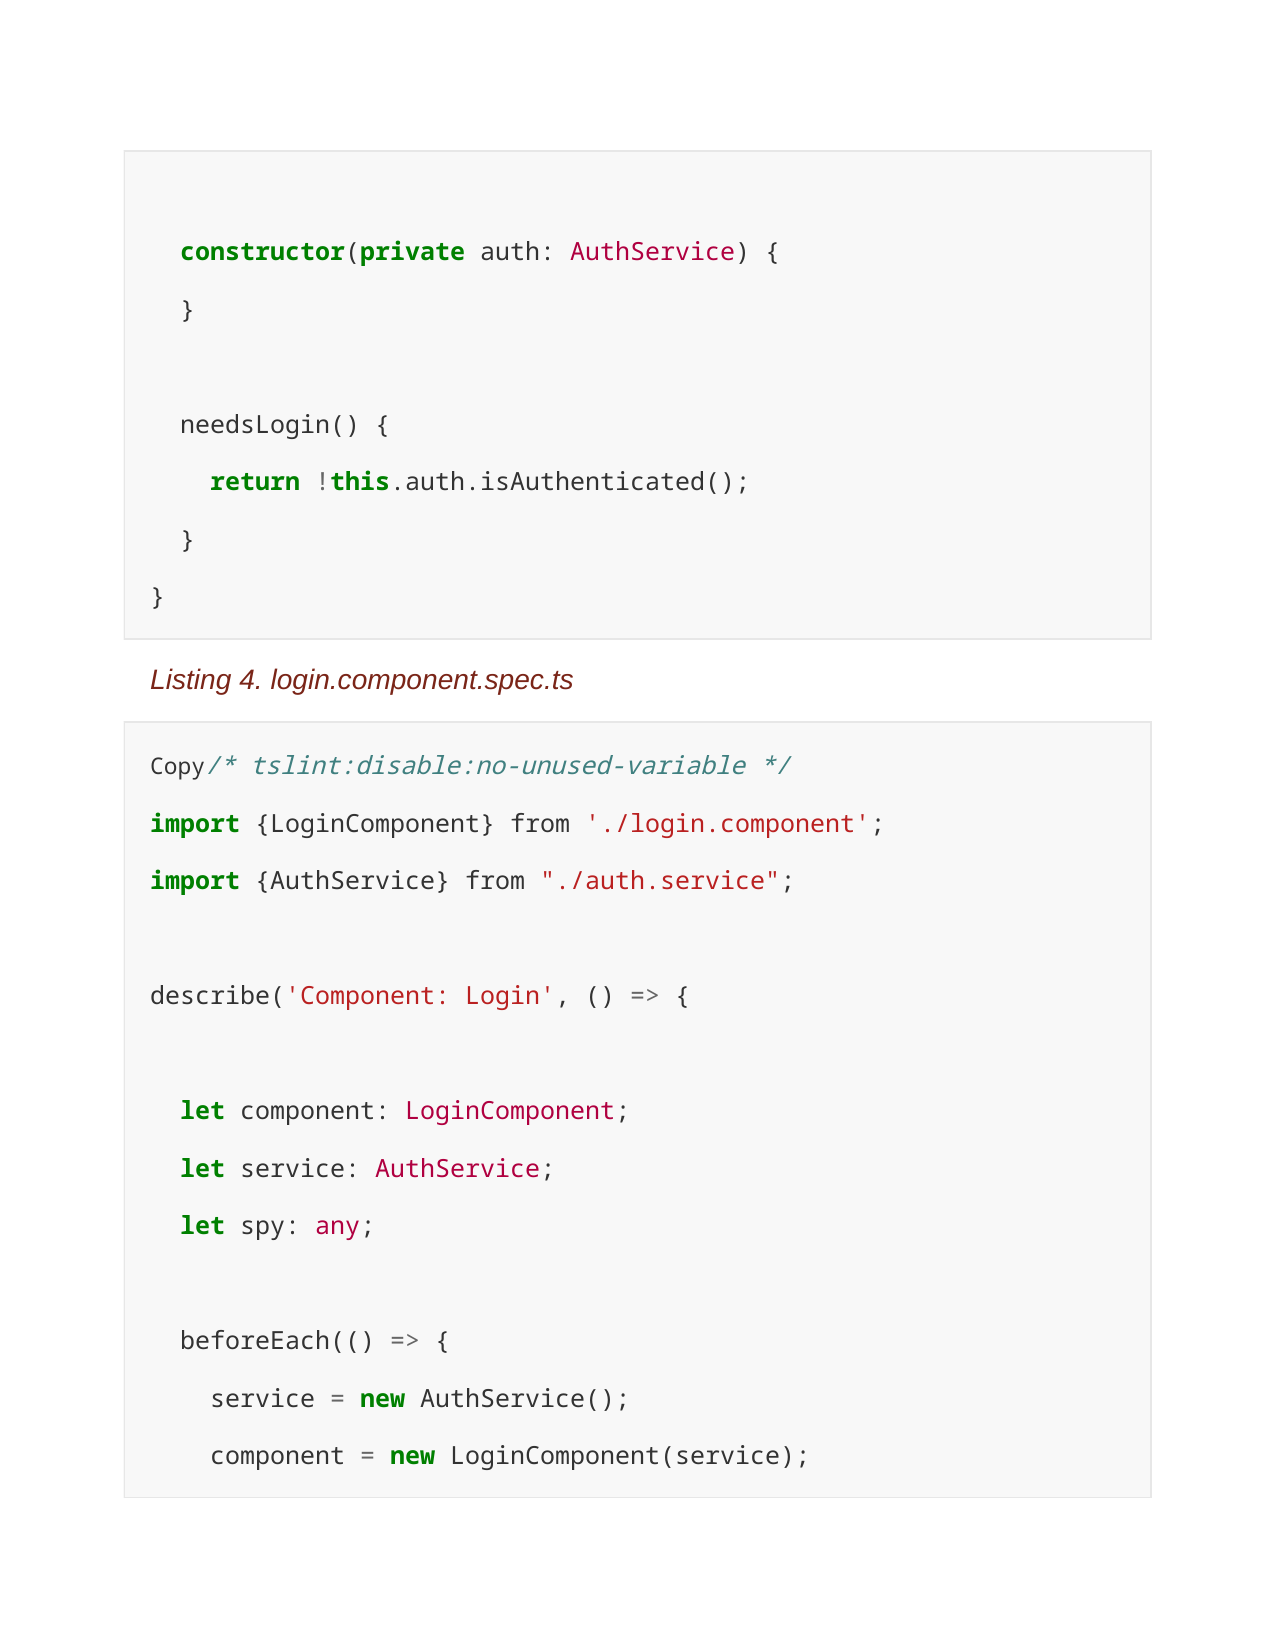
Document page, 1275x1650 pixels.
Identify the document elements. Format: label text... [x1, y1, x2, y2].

text service = new AuthService(); [125, 1354, 1150, 1411]
text return !this.auth.isAuthenticated(); [125, 437, 1150, 495]
text needsLogin() { [125, 380, 1150, 437]
text describe('Component: Login', () => { [125, 951, 1150, 1009]
text } [125, 552, 1150, 638]
text } [125, 495, 1150, 552]
text } [125, 265, 1150, 322]
text import {AuthService} from "./auth.service"; [125, 836, 1150, 894]
text let service: AuthService; [125, 1124, 1150, 1181]
text Copy/* tslint:disable:no-unused-variable */ [125, 723, 1150, 779]
text component = new LoginComponent(service); [125, 1411, 1150, 1497]
text import {LoginComponent} from './login.component'; [125, 779, 1150, 836]
text let spy: any; [125, 1181, 1150, 1239]
text Listing 4. login.component.spec.ts [150, 663, 1125, 696]
text let component: LoginComponent; [125, 1066, 1150, 1124]
text beforeEach(() => { [125, 1296, 1150, 1354]
text constructor(private auth: AuthService) { [125, 207, 1150, 265]
